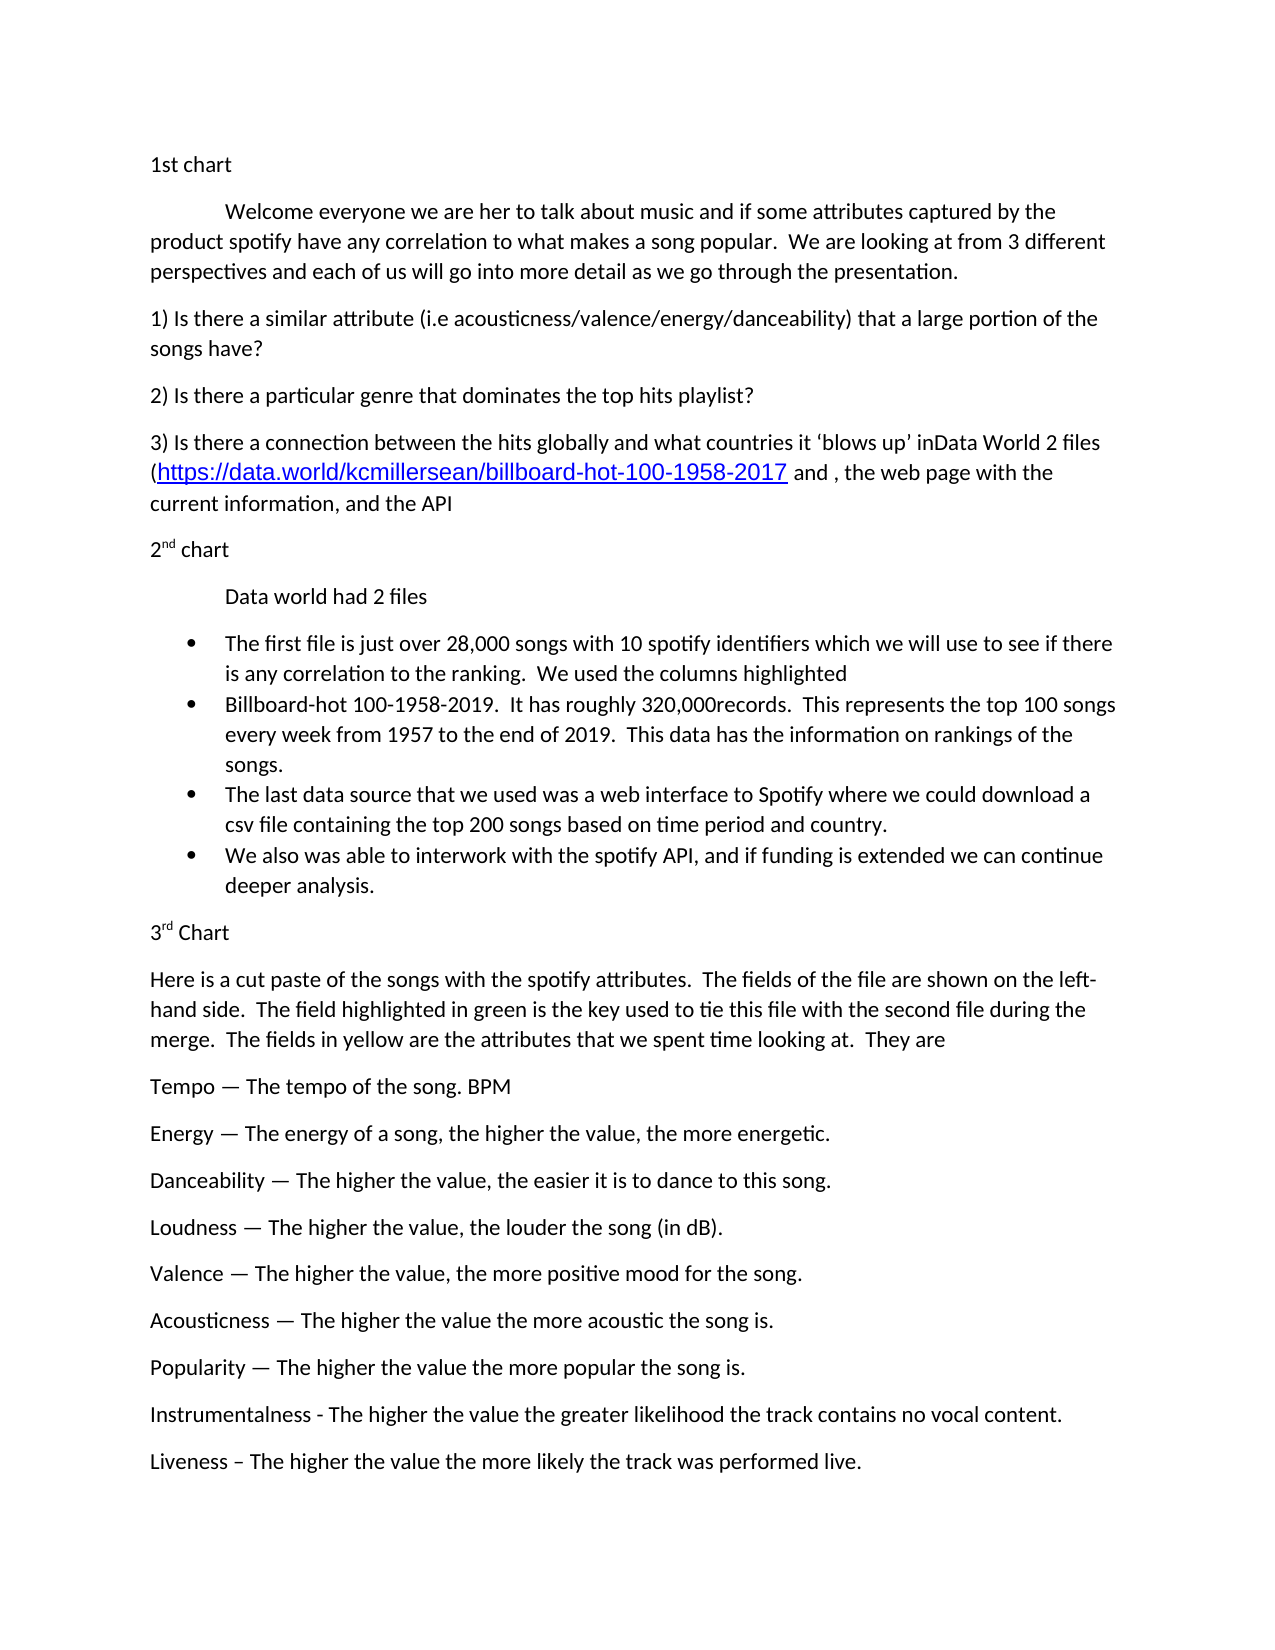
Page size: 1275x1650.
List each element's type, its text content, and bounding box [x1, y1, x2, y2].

list Billboard-hot 100-1958-2019. It has roughly 320,000records. This represents the top 100 songs every week from 1957 to the end of 2019. This data has the information on rankings of the songs. [187, 690, 1125, 778]
text 3rd Chart [150, 918, 1125, 946]
text 3) Is there a connection between the hits globally and what countries it ‘blows up’ inData World 2 files (https://data.world/kcmillersean/billboard-hot-100-1958-2017 and , the web page with the current information, and the API [150, 428, 1125, 517]
text Valence — The higher the value, the more positive mood for the song. [150, 1259, 1125, 1288]
list The first file is just over 28,000 songs with 10 spotify identifiers which we will use to see if there is any correlation to the ranking. We used the columns highlighted [187, 629, 1125, 688]
text Liveness – The higher the value the more likely the track was performed live. [150, 1447, 1125, 1475]
text Welcome everyone we are her to talk about music and if some attributes captured by the product spotify have any correlation to what makes a song popular. We are looking at from 3 different perspectives and each of us will go into more detail as we go through the presentation. [150, 197, 1125, 285]
text Energy — The energy of a song, the higher the value, the more energetic. [150, 1119, 1125, 1147]
text 2) Is there a particular genre that dominates the top hits playlist? [150, 381, 1125, 409]
text Tempo — The tempo of the song. BPM [150, 1072, 1125, 1100]
text Acousticness — The higher the value the more acoustic the song is. [150, 1306, 1125, 1334]
text Popularity — The higher the value the more popular the song is. [150, 1353, 1125, 1381]
text Data world had 2 files [150, 582, 1125, 611]
text Here is a cut paste of the songs with the spotify attributes. The fields of the file are shown on the left-hand side. The field highlighted in green is the key used to tie this file with the second file during the merge. The fields in yellow are the attributes that we spent time looking at. They are [150, 965, 1125, 1053]
text Danceability — The higher the value, the easier it is to dance to this song. [150, 1166, 1125, 1194]
list The last data source that we used was a web interface to Spotify where we could download a csv file containing the top 200 songs based on time period and country. [187, 780, 1125, 839]
text 1) Is there a similar attribute (i.e acousticness/valence/energy/danceability) that a large portion of the songs have? [150, 304, 1125, 362]
text Instrumentalness - The higher the value the greater likelihood the track contains no vocal content. [150, 1400, 1125, 1428]
text 1st chart [150, 150, 1125, 178]
text 2nd chart [150, 536, 1125, 564]
text Loudness — The higher the value, the louder the song (in dB). [150, 1213, 1125, 1241]
list We also was able to interwork with the spotify API, and if funding is extended we can continue deeper analysis. [187, 841, 1125, 899]
